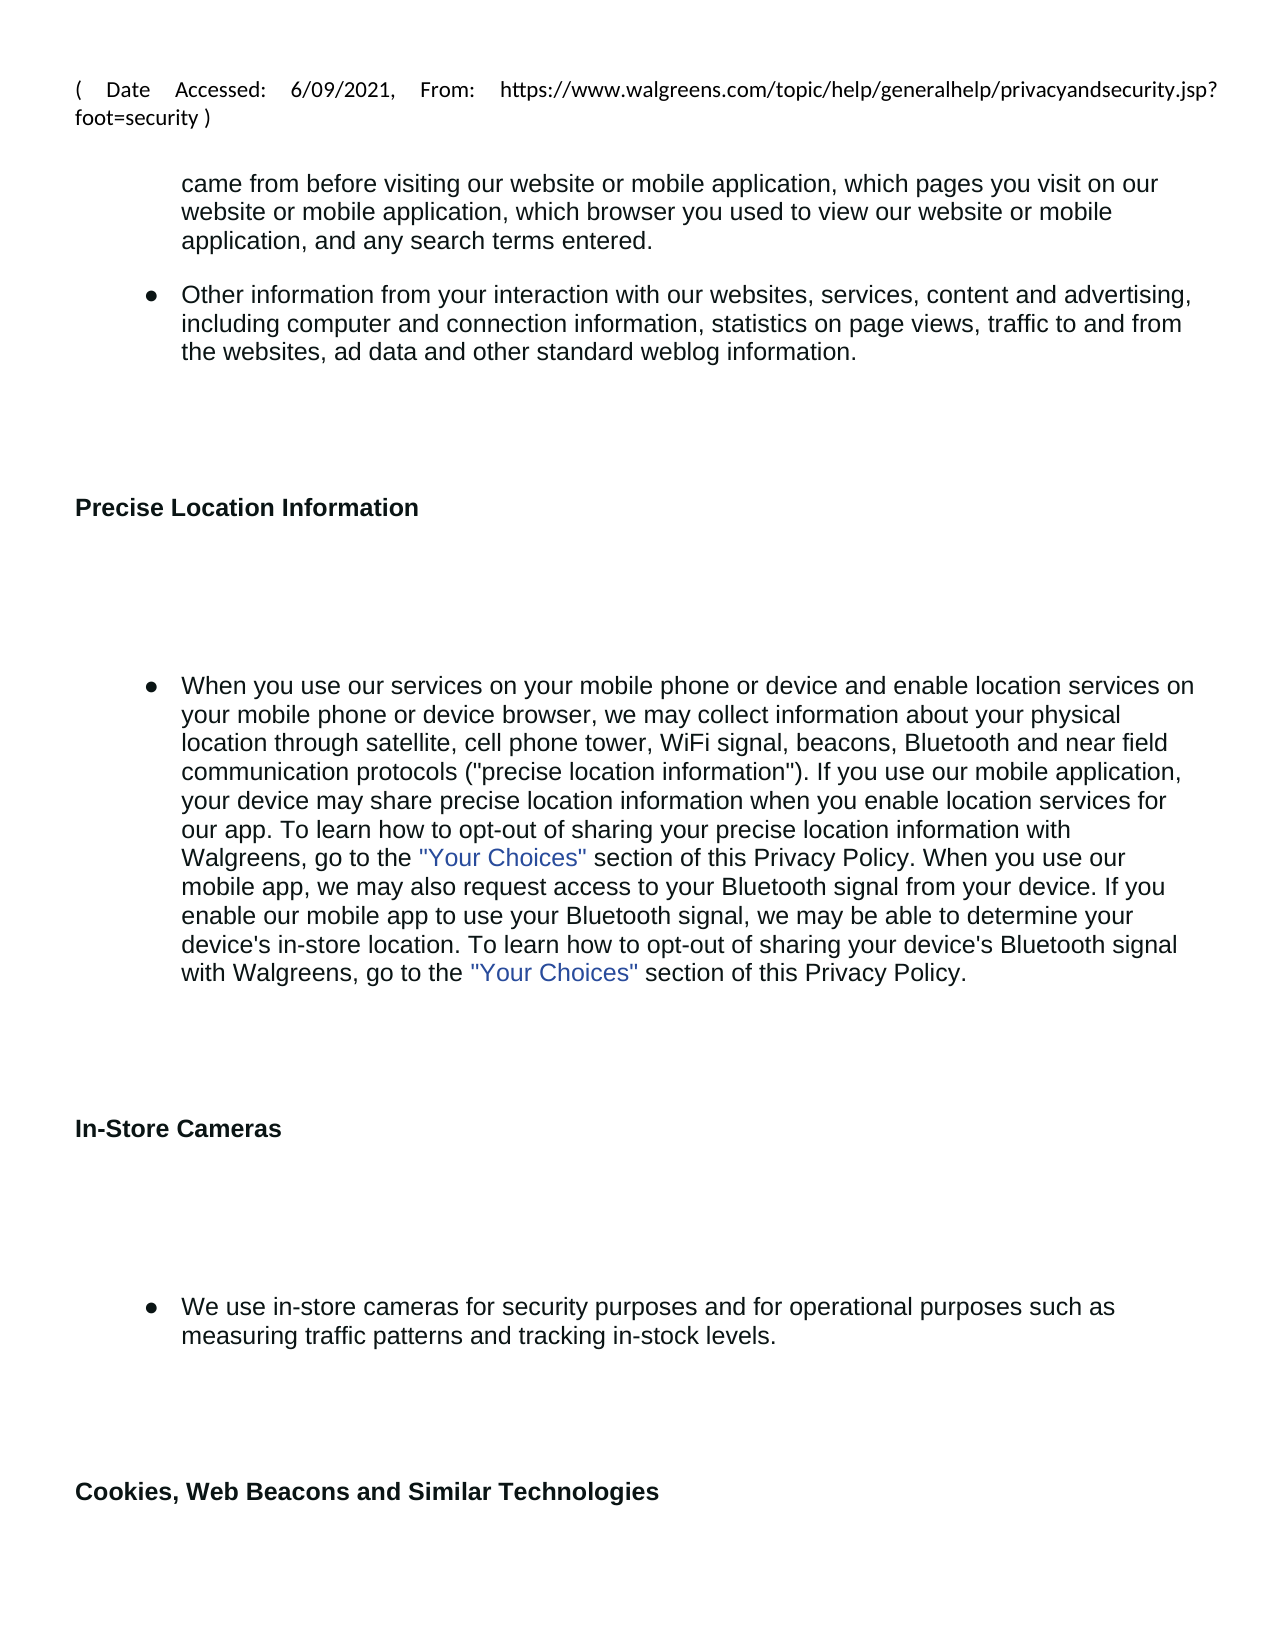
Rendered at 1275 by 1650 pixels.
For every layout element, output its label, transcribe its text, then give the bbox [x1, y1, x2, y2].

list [144, 156, 1200, 267]
text Precise Location Information [75, 493, 1200, 522]
text In-Store Cameras [75, 1114, 1200, 1143]
text Cookies, Web Beacons and Similar Technologies [75, 1477, 1200, 1505]
list When you use our services on your mobile phone or device and enable location services on your mobile phone or device browser, we may collect information about your physical location through satellite, cell phone tower, WiFi signal, beacons, Bluetooth and near field communication protocols ("precise location information"). If you use our mobile application, your device may share precise location information when you enable location services for our app. To learn how to opt-out of sharing your precise location information with Walgreens, go to the "Your Choices" section of this Privacy Policy. When you use our mobile app, we may also request access to your Bluetooth signal from your device. If you enable our mobile app to use your Bluetooth signal, we may be able to determine your device's in-store location. To learn how to opt-out of sharing your device's Bluetooth signal with Walgreens, go to the "Your Choices" section of this Privacy Policy. [144, 658, 1200, 987]
list We use in-store cameras for security purposes and for operational purposes such as measuring traffic patterns and tracking in-stock levels. [144, 1279, 1200, 1349]
list Other information from your interaction with our websites, services, content and advertising, including computer and connection information, statistics on page views, traffic to and from the websites, ad data and other standard weblog information. [144, 267, 1200, 366]
